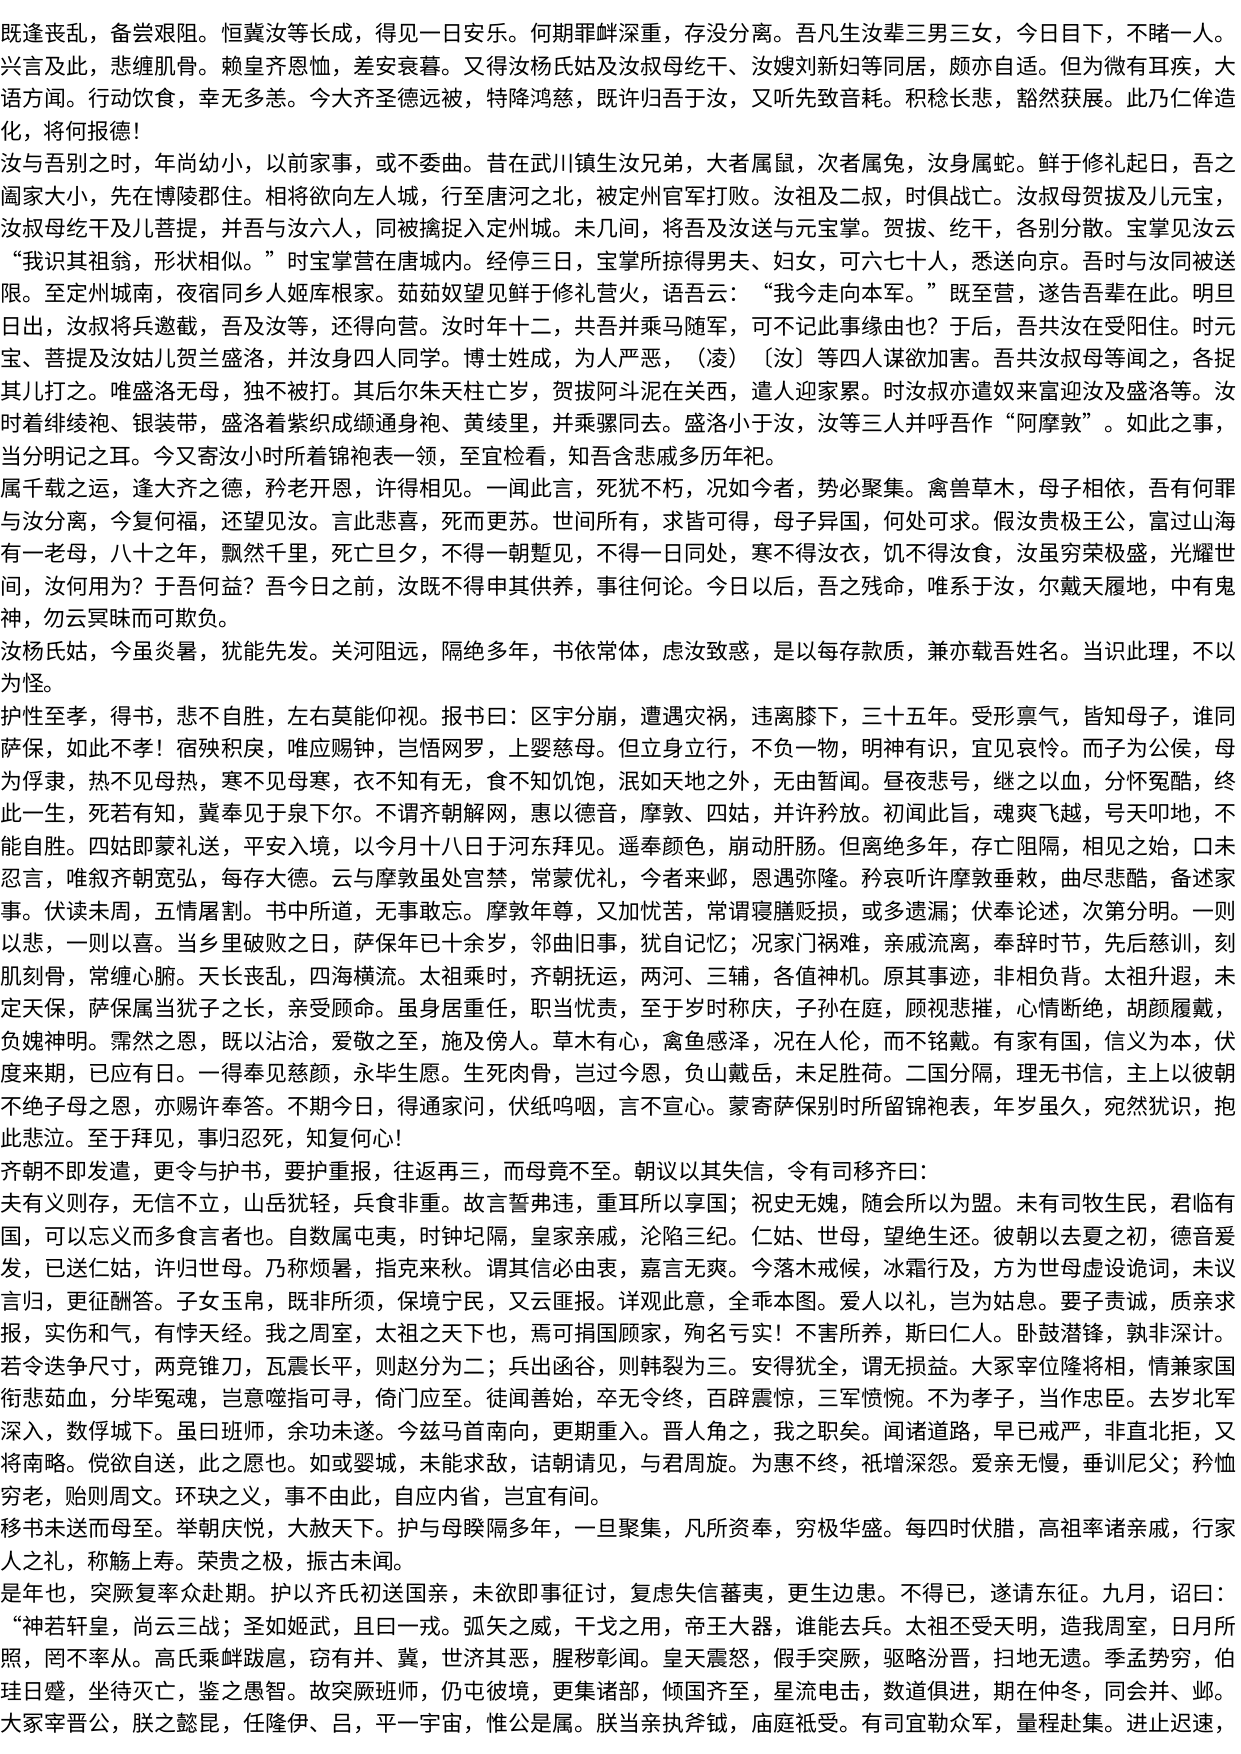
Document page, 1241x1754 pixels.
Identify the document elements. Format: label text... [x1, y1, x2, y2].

text 移书未送而母至。举朝庆悦，大赦天下。护与母睽隔多年，一旦聚集，凡所资奉，穷极华盛。每四时伏腊，高祖率诸亲戚，行家人之礼，称觞上寿。荣贵之极，振古未闻。 [0, 1511, 1240, 1576]
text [0, 1576, 1240, 1738]
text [0, 16, 1240, 146]
text 汝杨氏姑，今虽炎暑，犹能先发。关河阻远，隔绝多年，书依常体，虑汝致惑，是以每存款质，兼亦载吾姓名。当识此理，不以为怪。 [0, 633, 1240, 698]
text 夫有义则存，无信不立，山岳犹轻，兵食非重。故言誓弗违，重耳所以享国；祝史无媿，随会所以为盟。未有司牧生民，君临有国，可以忘义而多食言者也。自数属屯夷，时钟圮隔，皇家亲戚，沦陷三纪。仁姑、世母，望绝生还。彼朝以去夏之初，德音爰发，已送仁姑，许归世母。乃称烦暑，指克来秋。谓其信必由衷，嘉言无爽。今落木戒候，冰霜行及，方为世母虚设诡词，未议言归，更征酬答。子女玉帛，既非所须，保境宁民，又云匪报。详观此意，全乖本图。爱人以礼，岂为姑息。要子责诚，质亲求报，实伤和气，有悖天经。我之周室，太祖之天下也，焉可捐国顾家，殉名亏实！不害所养，斯曰仁人。卧鼓潜锋，孰非深计。若令迭争尺寸，两竞锥刀，瓦震长平，则赵分为二；兵出函谷，则韩裂为三。安得犹全，谓无损益。大冢宰位隆将相，情兼家国，衔悲茹血，分毕冤魂，岂意噬指可寻，倚门应至。徒闻善始，卒无令终，百辟震惊，三军愤惋。不为孝子，当作忠臣。去岁北军深入，数俘城下。虽曰班师，余功未遂。今兹马首南向，更期重入。晋人角之，我之职矣。闻诸道路，早已戒严，非直北拒，又将南略。傥欲自送，此之愿也。如或婴城，未能求敌，诘朝请见，与君周旋。为惠不终，祇增深怨。爱亲无慢，垂训尼父；矜恤穷老，贻则周文。环玦之义，事不由此，自应内省，岂宜有间。 [0, 1186, 1240, 1511]
text 护性至孝，得书，悲不自胜，左右莫能仰视。报书曰：区宇分崩，遭遇灾祸，违离膝下，三十五年。受形禀气，皆知母子，谁同萨保，如此不孝！宿殃积戾，唯应赐钟，岂悟网罗，上婴慈母。但立身立行，不负一物，明神有识，宜见哀怜。而子为公侯，母为俘隶，热不见母热，寒不见母寒，衣不知有无，食不知饥饱，泯如天地之外，无由暂闻。昼夜悲号，继之以血，分怀冤酷，终此一生，死若有知，冀奉见于泉下尔。不谓齐朝解网，惠以德音，摩敦、四姑，并许矜放。初闻此旨，魂爽飞越，号天叩地，不能自胜。四姑即蒙礼送，平安入境，以今月十八日于河东拜见。遥奉颜色，崩动肝肠。但离绝多年，存亡阻隔，相见之始，口未忍言，唯叙齐朝宽弘，每存大德。云与摩敦虽处宫禁，常蒙优礼，今者来邺，恩遇弥隆。矜哀听许摩敦垂敕，曲尽悲酷，备述家事。伏读未周，五情屠割。书中所道，无事敢忘。摩敦年尊，又加忧苦，常谓寝膳贬损，或多遗漏；伏奉论述，次第分明。一则以悲，一则以喜。当乡里破败之日，萨保年已十余岁，邻曲旧事，犹自记忆；况家门祸难，亲戚流离，奉辞时节，先后慈训，刻肌刻骨，常缠心腑。天长丧乱，四海横流。太祖乘时，齐朝抚运，两河、三辅，各值神机。原其事迹，非相负背。太祖升遐，未定天保，萨保属当犹子之长，亲受顾命。虽身居重任，职当忧责，至于岁时称庆，子孙在庭，顾视悲摧，心情断绝，胡颜履戴，负媿神明。霈然之恩，既以沾洽，爱敬之至，施及傍人。草木有心，禽鱼感泽，况在人伦，而不铭戴。有家有国，信义为本，伏度来期，已应有日。一得奉见慈颜，永毕生愿。生死肉骨，岂过今恩，负山戴岳，未足胜荷。二国分隔，理无书信，主上以彼朝不绝子母之恩，亦赐许奉答。不期今日，得通家问，伏纸呜咽，言不宣心。蒙寄萨保别时所留锦袍表，年岁虽久，宛然犹识，抱此悲泣。至于拜见，事归忍死，知复何心！ [0, 698, 1240, 1153]
text 汝与吾别之时，年尚幼小，以前家事，或不委曲。昔在武川镇生汝兄弟，大者属鼠，次者属兔，汝身属蛇。鲜于修礼起日，吾之阖家大小，先在博陵郡住。相将欲向左人城，行至唐河之北，被定州官军打败。汝祖及二叔，时俱战亡。汝叔母贺拔及儿元宝，汝叔母纥干及儿菩提，并吾与汝六人，同被擒捉入定州城。未几间，将吾及汝送与元宝掌。贺拔、纥干，各别分散。宝掌见汝云：“我识其祖翁，形状相似。”时宝掌营在唐城内。经停三日，宝掌所掠得男夫、妇女，可六七十人，悉送向京。吾时与汝同被送限。至定州城南，夜宿同乡人姬库根家。茹茹奴望见鲜于修礼营火，语吾云：“我今走向本军。”既至营，遂告吾辈在此。明旦日出，汝叔将兵邀截，吾及汝等，还得向营。汝时年十二，共吾并乘马随军，可不记此事缘由也？于后，吾共汝在受阳住。时元宝、菩提及汝姑儿贺兰盛洛，并汝身四人同学。博士姓成，为人严恶，（凌）〔汝〕等四人谋欲加害。吾共汝叔母等闻之，各捉其儿打之。唯盛洛无母，独不被打。其后尔朱天柱亡岁，贺拔阿斗泥在关西，遣人迎家累。时汝叔亦遣奴来富迎汝及盛洛等。汝时着绯绫袍、银装带，盛洛着紫织成缬通身袍、黄绫里，并乘骡同去。盛洛小于汝，汝等三人并呼吾作“阿摩敦”。如此之事，当分明记之耳。今又寄汝小时所着锦袍表一领，至宜检看，知吾含悲戚多历年祀。 [0, 146, 1240, 471]
text 属千载之运，逢大齐之德，矜老开恩，许得相见。一闻此言，死犹不朽，况如今者，势必聚集。禽兽草木，母子相依，吾有何罪，与汝分离，今复何福，还望见汝。言此悲喜，死而更苏。世间所有，求皆可得，母子异国，何处可求。假汝贵极王公，富过山海；有一老母，八十之年，飘然千里，死亡旦夕，不得一朝蹔见，不得一日同处，寒不得汝衣，饥不得汝食，汝虽穷荣极盛，光耀世间，汝何用为？于吾何益？吾今日之前，汝既不得申其供养，事往何论。今日以后，吾之残命，唯系于汝，尔戴天履地，中有鬼神，勿云冥昧而可欺负。 [0, 471, 1240, 633]
text 齐朝不即发遣，更令与护书，要护重报，往返再三，而母竟不至。朝议以其失信，令有司移齐曰： [0, 1153, 1240, 1186]
